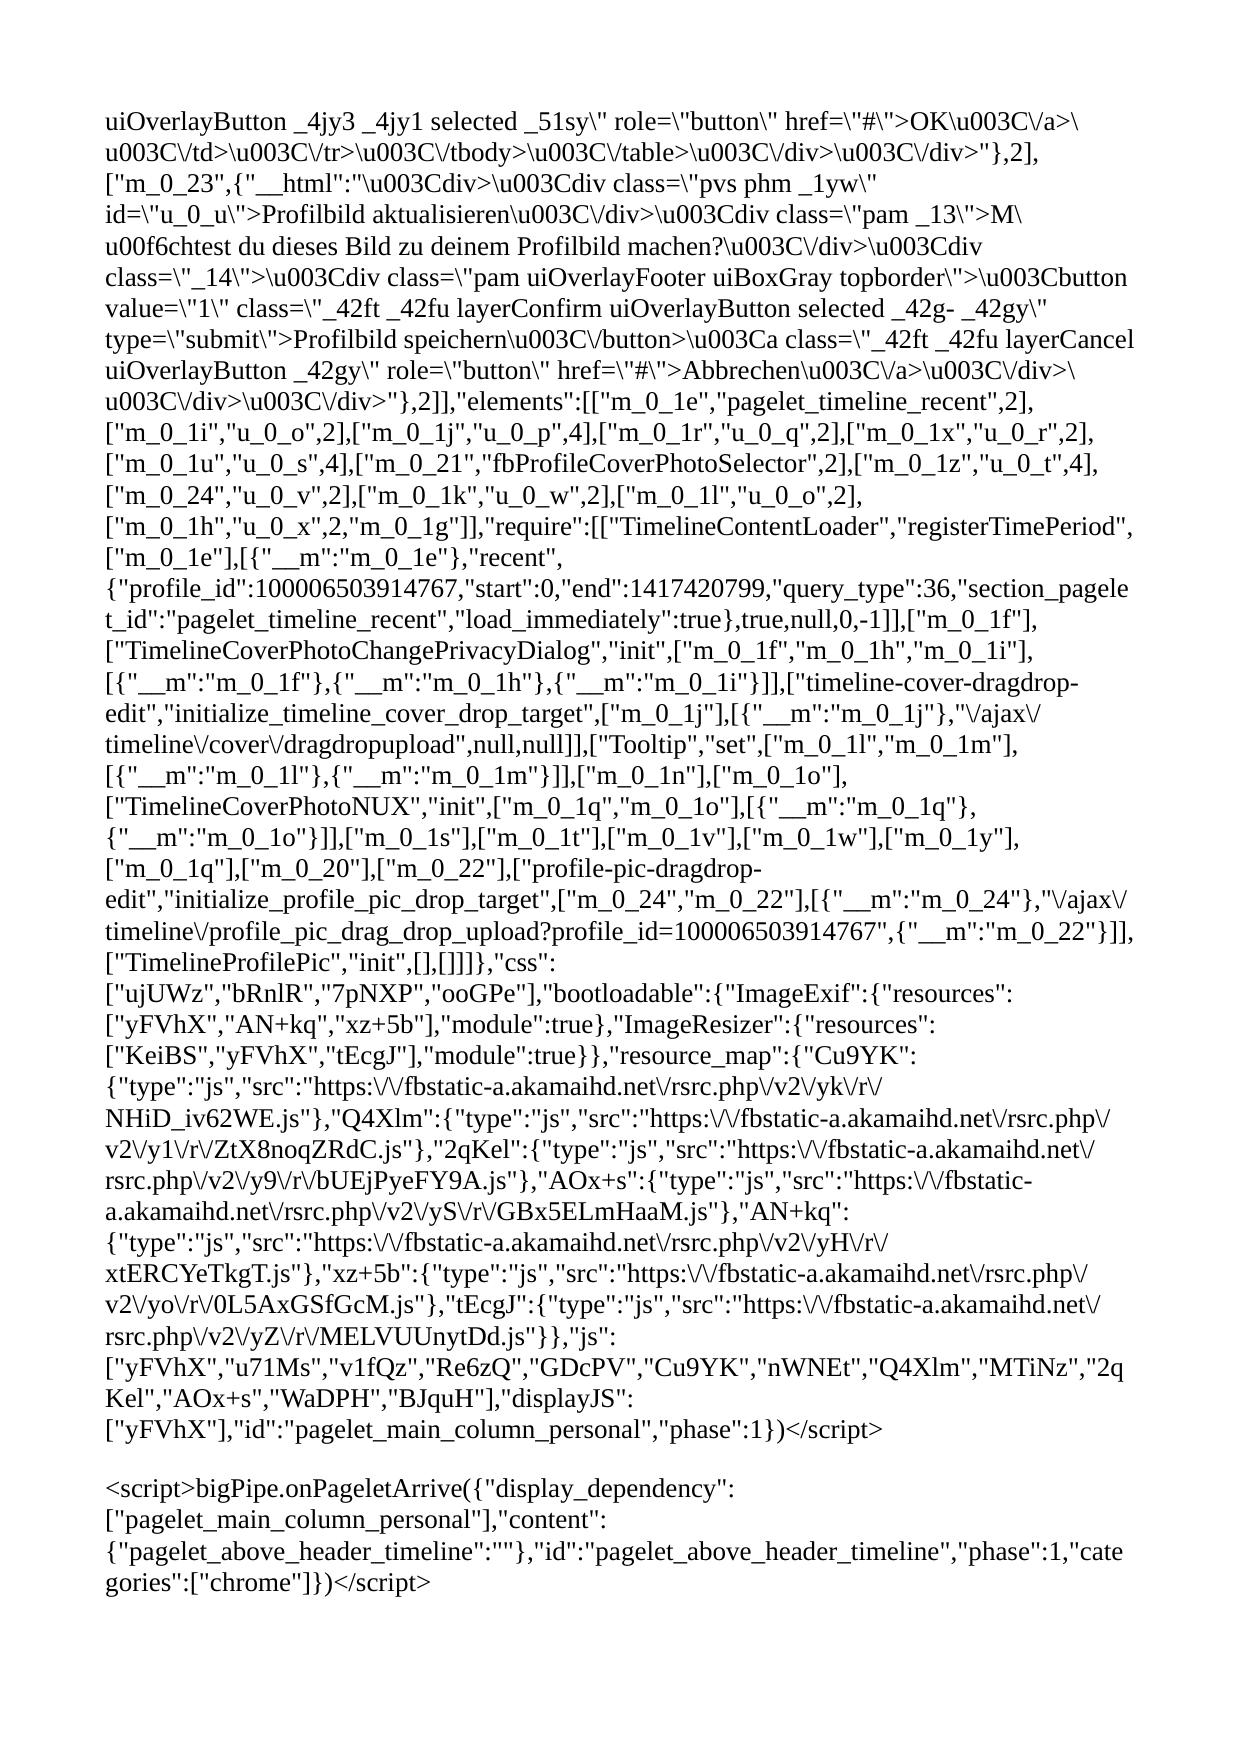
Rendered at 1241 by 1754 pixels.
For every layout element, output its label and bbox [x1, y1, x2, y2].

text [105, 105, 1135, 1538]
